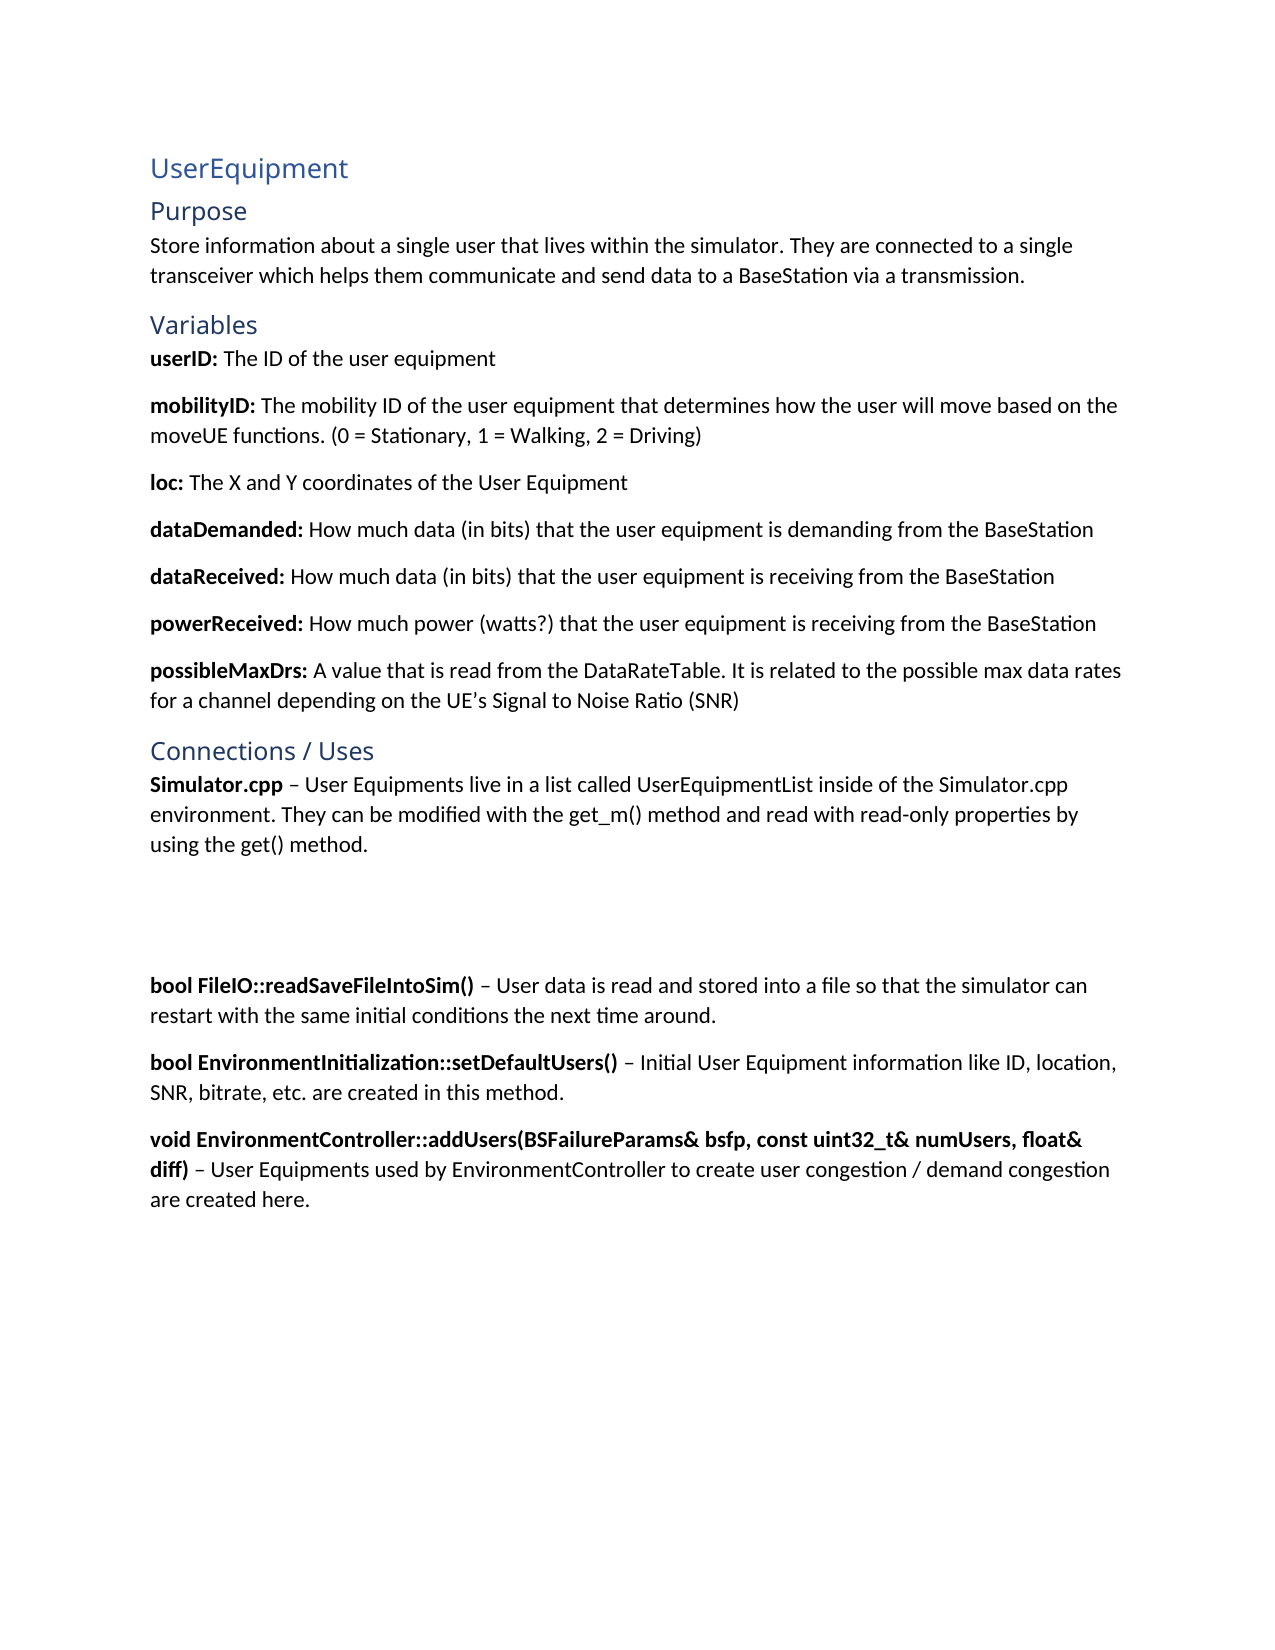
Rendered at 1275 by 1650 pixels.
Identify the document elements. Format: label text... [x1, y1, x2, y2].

text possibleMaxDrs: A value that is read from the DataRateTable. It is related to the possible max data rates for a channel depending on the UE’s Signal to Noise Ratio (SNR) [150, 656, 1125, 714]
text loc: The X and Y coordinates of the User Equipment [150, 468, 1125, 497]
text Simulator.cpp – User Equipments live in a list called UserEquipmentList inside of the Simulator.cpp environment. They can be modified with the get_m() method and read with read-only properties by using the get() method. [150, 770, 1125, 858]
subtitle Connections / Uses [150, 733, 1125, 767]
text dataDemanded: How much data (in bits) that the user equipment is demanding from the BaseStation [150, 515, 1125, 543]
subtitle Variables [150, 308, 1125, 342]
text void EnvironmentController::addUsers(BSFailureParams& bsfp, const uint32_t& numUsers, float& diff) – User Equipments used by EnvironmentController to create user congestion / demand congestion are created here. [150, 1125, 1125, 1213]
subtitle Purpose [150, 194, 1125, 228]
text mobilityID: The mobility ID of the user equipment that determines how the user will move based on the moveUE functions. (0 = Stationary, 1 = Walking, 2 = Driving) [150, 391, 1125, 450]
text powerReceived: How much power (watts?) that the user equipment is receiving from the BaseStation [150, 609, 1125, 637]
text Store information about a single user that lives within the simulator. They are connected to a single transceiver which helps them communicate and send data to a BaseStation via a transmission. [150, 231, 1125, 289]
text userID: The ID of the user equipment [150, 344, 1125, 373]
text bool EnvironmentInitialization::setDefaultUsers() – Initial User Equipment information like ID, location, SNR, bitrate, etc. are created in this method. [150, 1048, 1125, 1106]
subtitle UserEquipment [150, 150, 1125, 187]
text bool FileIO::readSaveFileIntoSim() – User data is read and stored into a file so that the simulator can restart with the same initial conditions the next time around. [150, 971, 1125, 1029]
text dataReceived: How much data (in bits) that the user equipment is receiving from the BaseStation [150, 562, 1125, 590]
